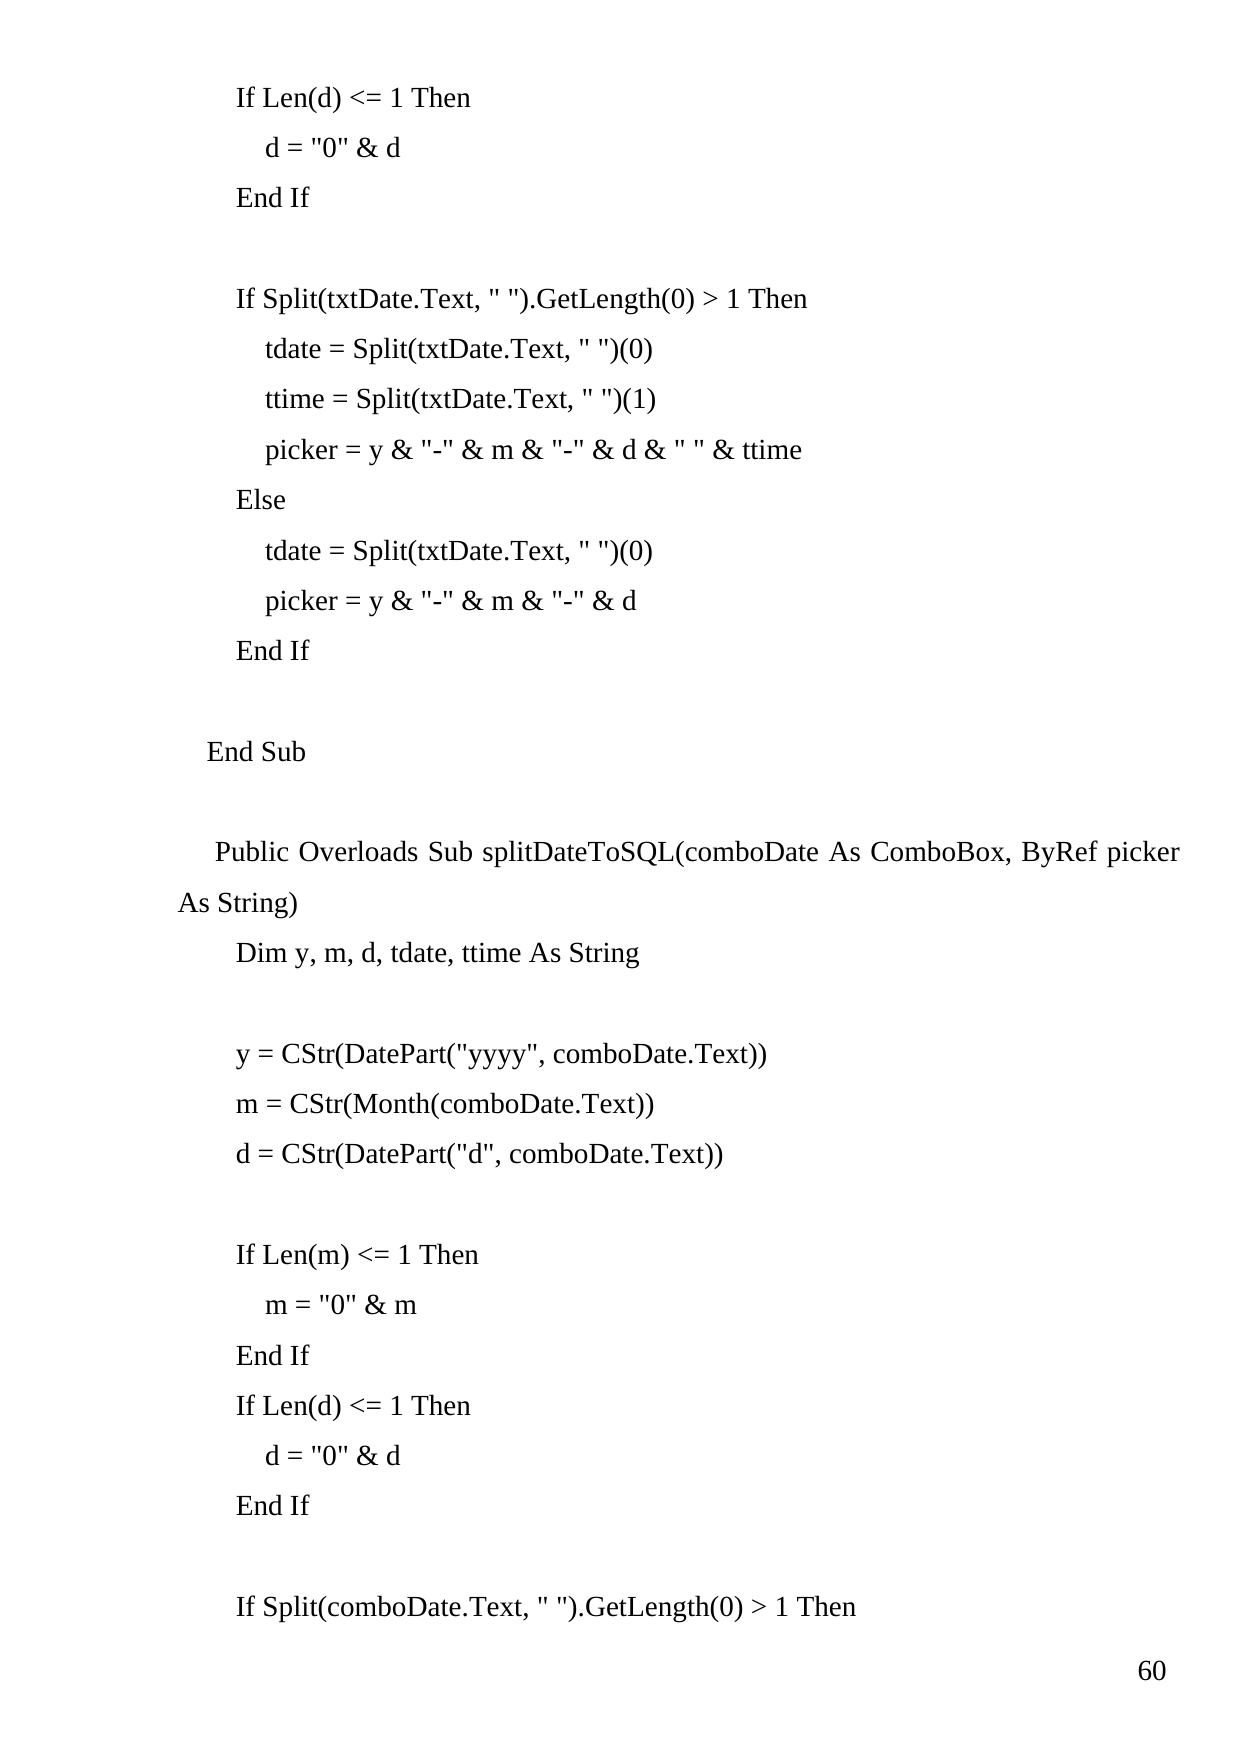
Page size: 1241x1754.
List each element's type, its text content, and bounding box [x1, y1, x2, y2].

text Dim y, m, d, tdate, ttime As String [177, 935, 1181, 969]
text d = "0" & d [177, 1438, 1181, 1472]
text Else [177, 482, 1181, 516]
text End If [177, 633, 1181, 667]
text End If [177, 1338, 1181, 1371]
text Public Overloads Sub splitDateToSQL(comboDate As ComboBox, ByRef picker As String) [177, 834, 1181, 918]
text If Len(d) <= 1 Then [177, 1388, 1181, 1421]
text If Len(m) <= 1 Then [177, 1237, 1181, 1271]
text If Split(comboDate.Text, " ").GetLength(0) > 1 Then [177, 1589, 1181, 1623]
text d = CStr(DatePart("d", comboDate.Text)) [177, 1136, 1181, 1170]
text End Sub [177, 734, 1181, 767]
text y = CStr(DatePart("yyyy", comboDate.Text)) [177, 1036, 1181, 1069]
text picker = y & "-" & m & "-" & d [177, 583, 1181, 616]
text If Split(txtDate.Text, " ").GetLength(0) > 1 Then [177, 281, 1181, 314]
text picker = y & "-" & m & "-" & d & " " & ttime [177, 432, 1181, 466]
text tdate = Split(txtDate.Text, " ")(0) [177, 533, 1181, 566]
text If Len(d) <= 1 Then [177, 80, 1181, 113]
text tdate = Split(txtDate.Text, " ")(0) [177, 331, 1181, 365]
text m = CStr(Month(comboDate.Text)) [177, 1086, 1181, 1119]
text d = "0" & d [177, 130, 1181, 164]
text End If [177, 1488, 1181, 1522]
text ttime = Split(txtDate.Text, " ")(1) [177, 382, 1181, 415]
text m = "0" & m [177, 1287, 1181, 1321]
text End If [177, 180, 1181, 214]
